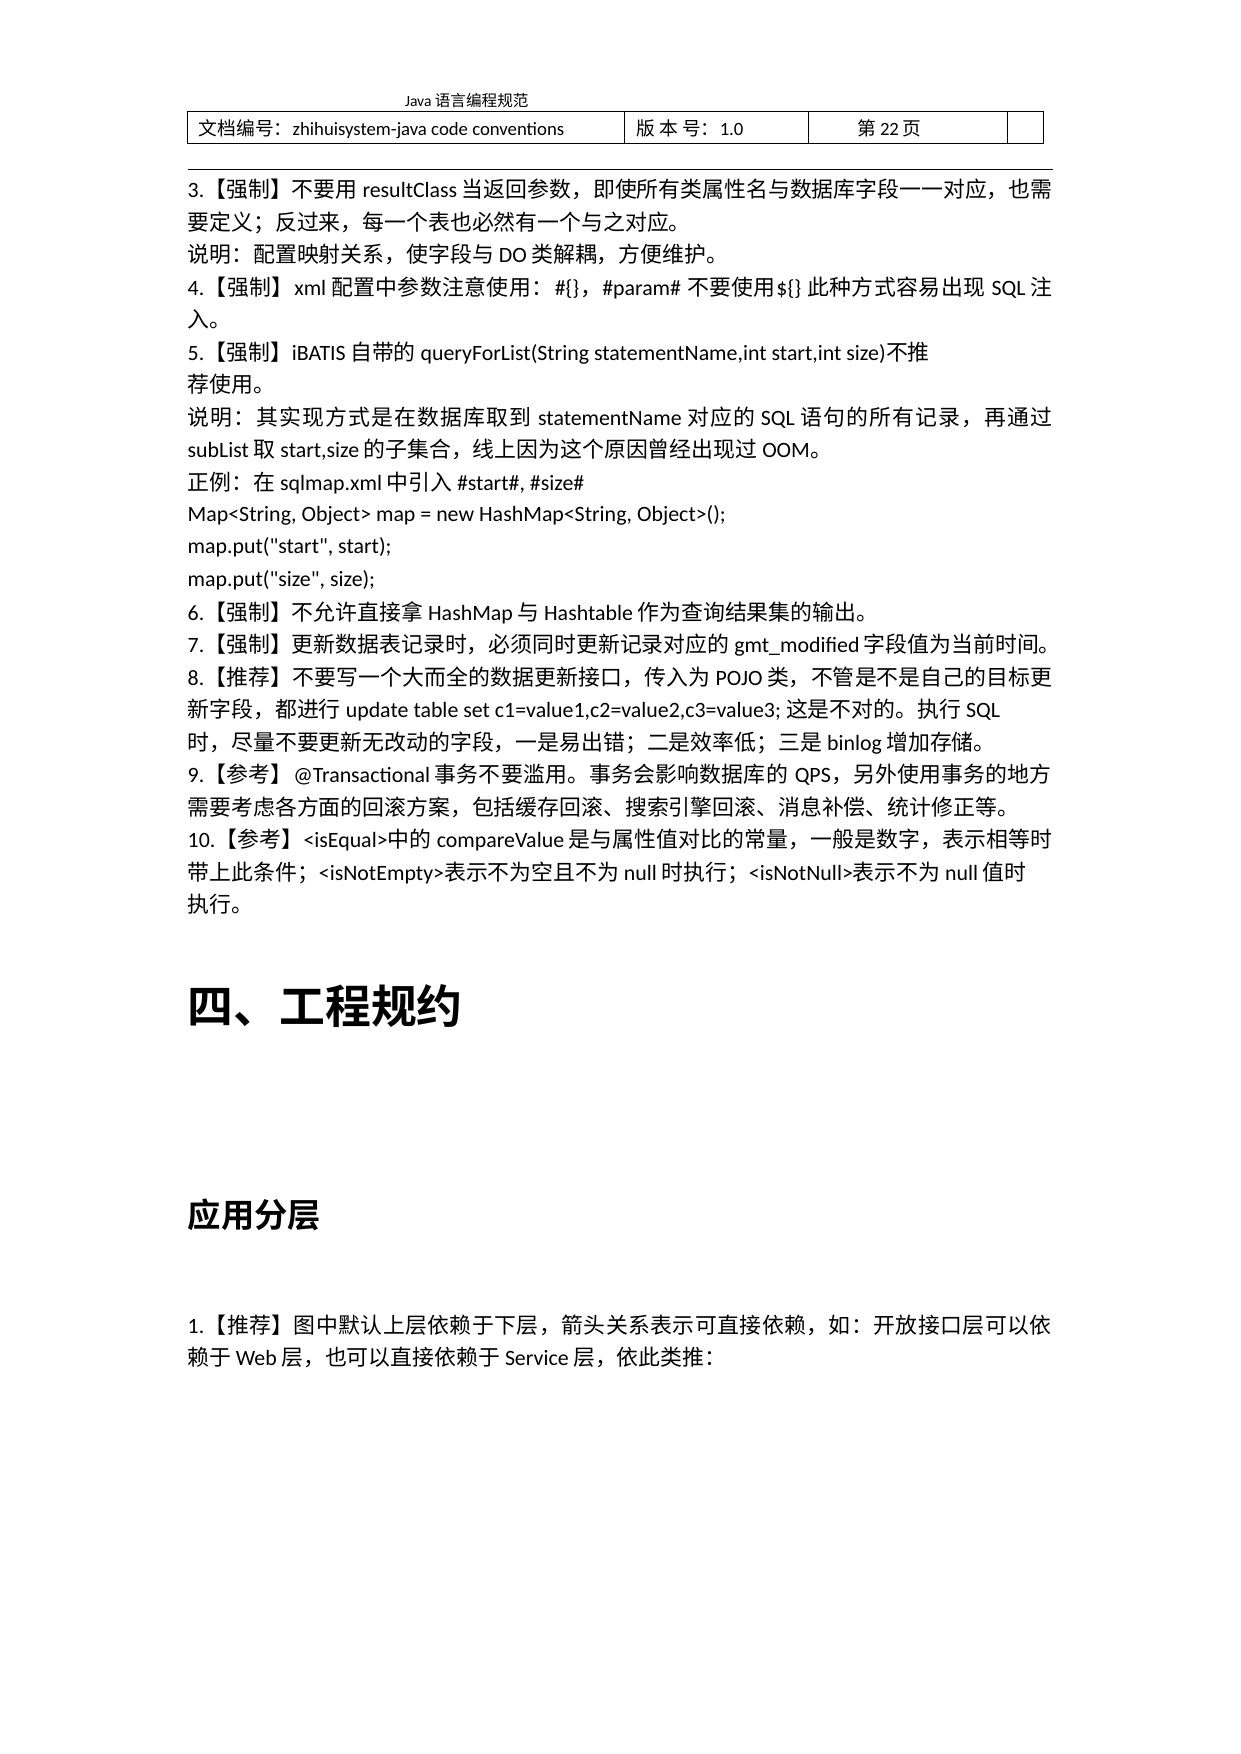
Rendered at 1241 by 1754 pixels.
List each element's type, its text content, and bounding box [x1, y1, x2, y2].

text 7.【强制】更新数据表记录时，必须同时更新记录对应的 gmt_modified字段值为当前时间。 [187, 627, 1053, 659]
text 执行。 [187, 887, 1053, 919]
text map.put("size", size); [187, 562, 1053, 594]
text 4.【强制】xml配置中参数注意使用：#{}，#param# 不要使用${} 此种方式容易出现 SQL注入。 [187, 269, 1053, 334]
subtitle 应用分层 [187, 1180, 1053, 1245]
text 10.【参考】<isEqual>中的 compareValue是与属性值对比的常量，一般是数字，表示相等时带上此条件；<isNotEmpty>表示不为空且不为 null时执行；<isNotNull>表示不为 null值时 [187, 822, 1053, 887]
subtitle 四、工程规约 [187, 955, 1053, 1052]
text 荐使用。 [187, 367, 1053, 399]
text Map<String, Object> map = new HashMap<String, Object>(); [187, 497, 1053, 529]
text 1.【推荐】图中默认上层依赖于下层，箭头关系表示可直接依赖，如：开放接口层可以依赖于Web层，也可以直接依赖于 Service层，依此类推： [187, 1307, 1053, 1372]
text 8.【推荐】不要写一个大而全的数据更新接口，传入为 POJO类，不管是不是自己的目标更新字段，都进行 update table set c1=value1,c2=value2,c3=value3; 这是不对的。执行 SQL [187, 659, 1053, 724]
text 说明：其实现方式是在数据库取到statementName对应的SQL语句的所有记录，再通过subList取 start,size的子集合，线上因为这个原因曾经出现过 OOM。 [187, 399, 1053, 464]
text 5.【强制】iBATIS自带的 queryForList(String statementName,int start,int size)不推 [187, 334, 1053, 367]
text 正例：在 sqlmap.xml中引入 #start#, #size# [187, 464, 1053, 497]
text 时，尽量不要更新无改动的字段，一是易出错；二是效率低；三是 binlog增加存储。 [187, 724, 1053, 757]
text map.put("start", start); [187, 529, 1053, 562]
text 6.【强制】不允许直接拿 HashMap与 Hashtable作为查询结果集的输出。 [187, 594, 1053, 627]
text 3.【强制】不要用 resultClass当返回参数，即使所有类属性名与数据库字段一一对应，也需要定义；反过来，每一个表也必然有一个与之对应。 [187, 172, 1053, 237]
text 说明：配置映射关系，使字段与 DO类解耦，方便维护。 [187, 237, 1053, 269]
text 9.【参考】@Transactional事务不要滥用。事务会影响数据库的 QPS，另外使用事务的地方需要考虑各方面的回滚方案，包括缓存回滚、搜索引擎回滚、消息补偿、统计修正等。 [187, 757, 1053, 822]
